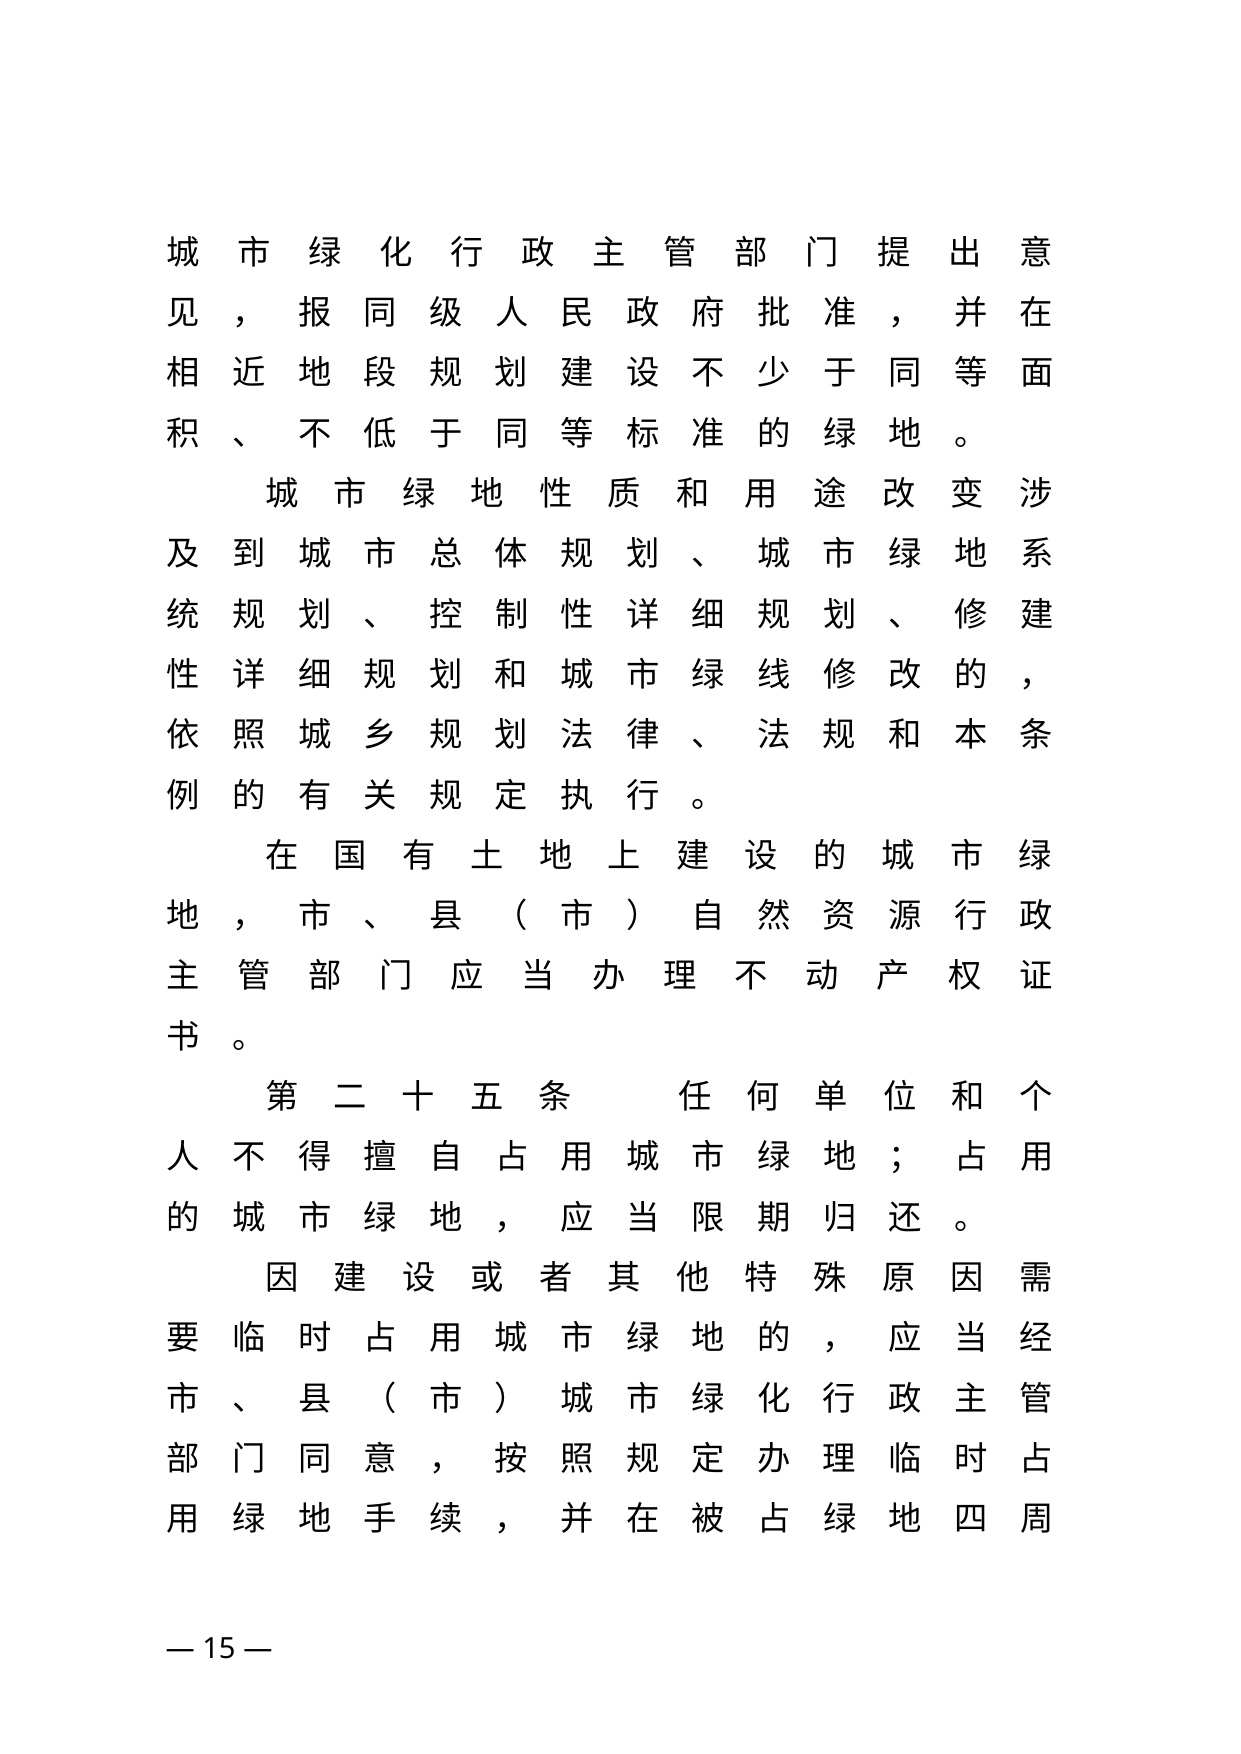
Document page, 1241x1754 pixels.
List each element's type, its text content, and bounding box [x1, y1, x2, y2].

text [167, 1245, 1085, 1546]
text 第二十五条 任何单位和个人不得擅自占用城市绿地；占用的城市绿地，应当限期归还。 [167, 1064, 1085, 1245]
text 城市绿地性质和用途改变涉及到城市总体规划、城市绿地系统规划、控制性详细规划、修建性详细规划和城市绿线修改的，依照城乡规划法律、法规和本条例的有关规定执行。 [167, 461, 1085, 823]
text 在国有土地上建设的城市绿地，市、县（市）自然资源行政主管部门应当办理不动产权证书。 [167, 823, 1085, 1064]
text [167, 219, 1085, 461]
